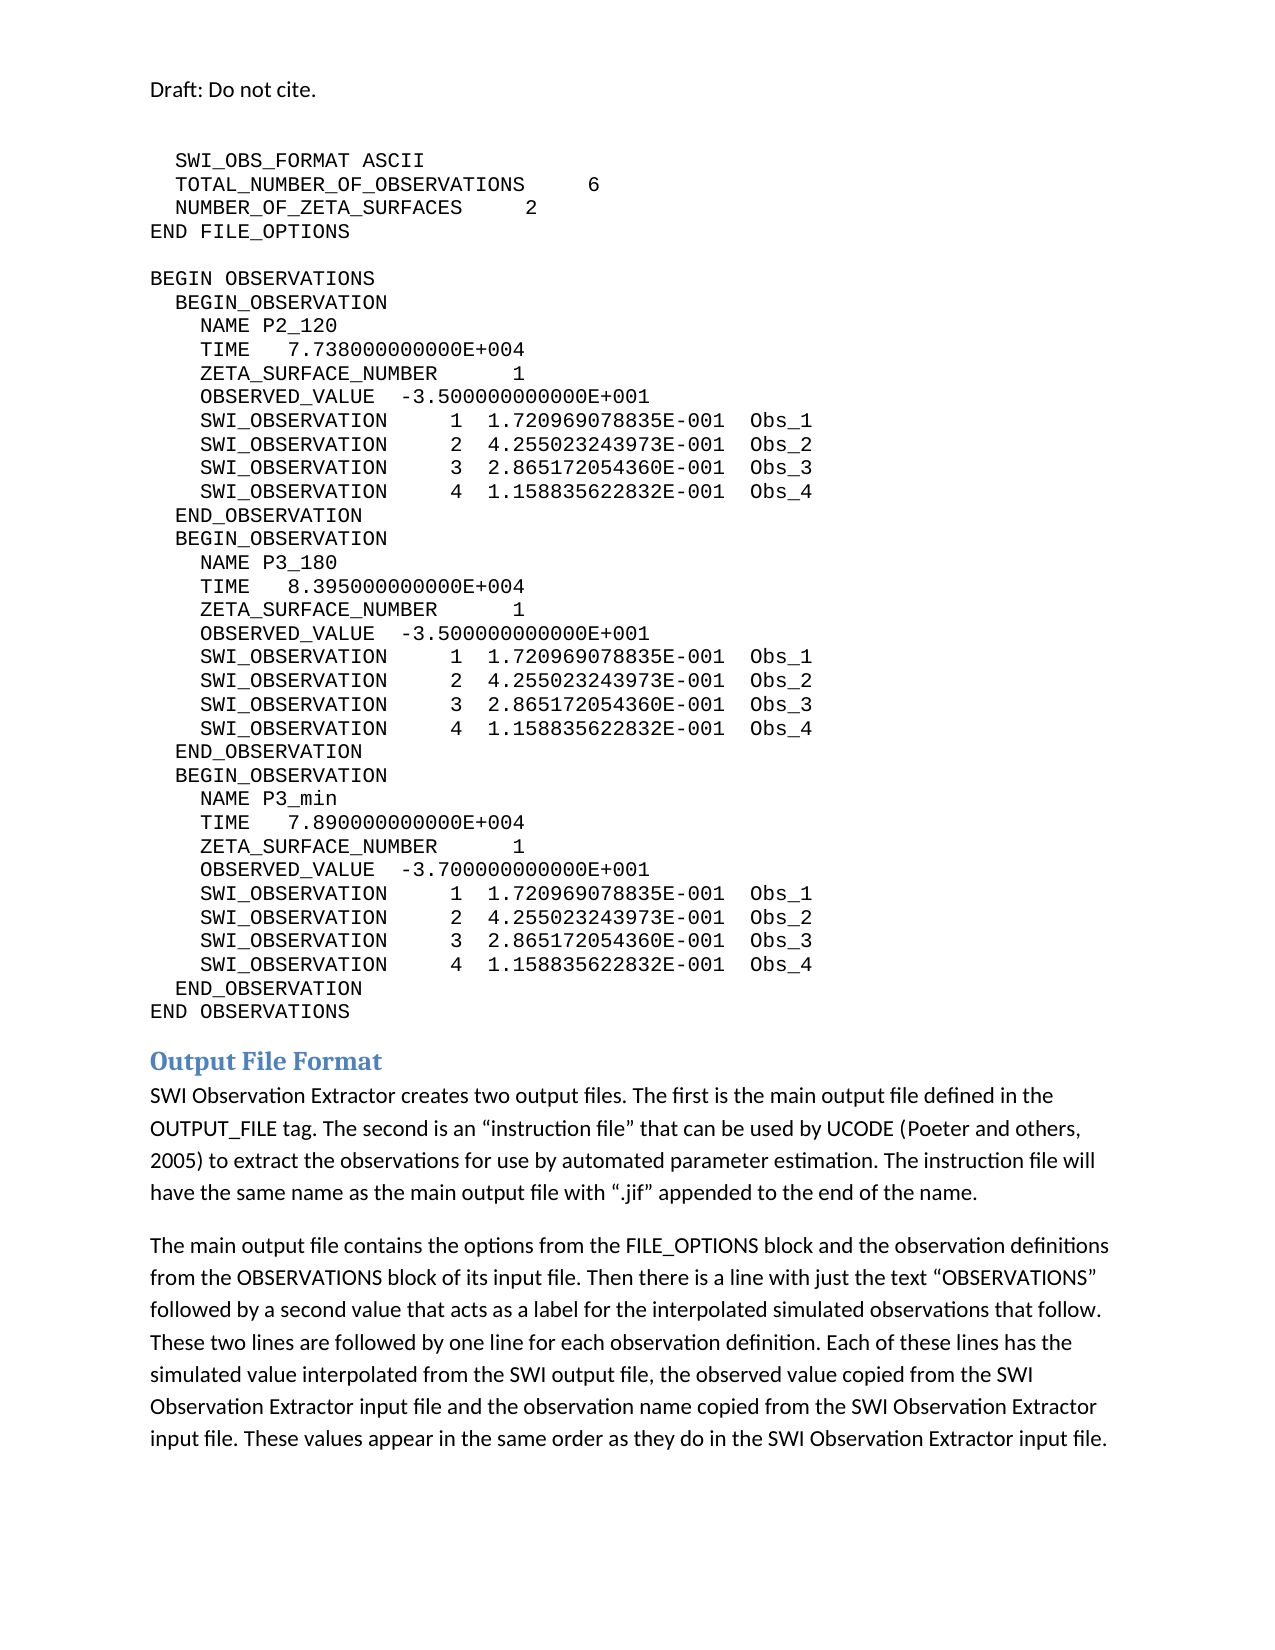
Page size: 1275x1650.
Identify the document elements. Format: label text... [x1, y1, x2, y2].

text SWI_OBSERVATION 3 2.865172054360E-001 Obs_3 [150, 457, 1125, 481]
text SWI_OBSERVATION 1 1.720969078835E-001 Obs_1 [150, 647, 1125, 670]
text SWI_OBSERVATION 4 1.158835622832E-001 Obs_4 [150, 481, 1125, 505]
text END OBSERVATIONS [150, 1001, 1125, 1025]
text SWI_OBSERVATION 4 1.158835622832E-001 Obs_4 [150, 954, 1125, 978]
text SWI_OBSERVATION 2 4.255023243973E-001 Obs_2 [150, 670, 1125, 694]
text SWI_OBSERVATION 3 2.865172054360E-001 Obs_3 [150, 930, 1125, 954]
text SWI_OBSERVATION 2 4.255023243973E-001 Obs_2 [150, 434, 1125, 457]
text BEGIN_OBSERVATION [150, 765, 1125, 788]
text END_OBSERVATION [150, 505, 1125, 528]
text TOTAL_NUMBER_OF_OBSERVATIONS 6 [150, 174, 1125, 197]
text SWI_OBS_FORMAT ASCII [150, 150, 1125, 174]
text SWI_OBSERVATION 1 1.720969078835E-001 Obs_1 [150, 410, 1125, 434]
text The main output file contains the options from the FILE_OPTIONS block and the observation definitions from the OBSERVATIONS block of its input file. Then there is a line with just the text “OBSERVATIONS” followed by a second value that acts as a label for the interpolated simulated observations that follow. These two lines are followed by one line for each observation definition. Each of these lines has the simulated value interpolated from the SWI output file, the observed value copied from the SWI Observation Extractor input file and the observation name copied from the SWI Observation Extractor input file. These values appear in the same order as they do in the SWI Observation Extractor input file. [150, 1231, 1125, 1452]
text END FILE_OPTIONS [150, 221, 1125, 244]
text NUMBER_OF_ZETA_SURFACES 2 [150, 197, 1125, 221]
text OBSERVED_VALUE -3.500000000000E+001 [150, 623, 1125, 647]
text BEGIN_OBSERVATION [150, 292, 1125, 316]
text SWI Observation Extractor creates two output files. The first is the main output file defined in the OUTPUT_FILE tag. The second is an “instruction file” that can be used by UCODE (Poeter and others, 2005) to extract the observations for use by automated parameter estimation. The instruction file will have the same name as the main output file with “.jif” appended to the end of the name. [150, 1081, 1125, 1206]
text BEGIN_OBSERVATION [150, 528, 1125, 552]
text SWI_OBSERVATION 3 2.865172054360E-001 Obs_3 [150, 694, 1125, 717]
text TIME 7.738000000000E+004 [150, 339, 1125, 363]
text END_OBSERVATION [150, 978, 1125, 1001]
text SWI_OBSERVATION 4 1.158835622832E-001 Obs_4 [150, 717, 1125, 741]
text NAME P3_180 [150, 552, 1125, 576]
text NAME P3_min [150, 788, 1125, 812]
text TIME 7.890000000000E+004 [150, 812, 1125, 836]
text ZETA_SURFACE_NUMBER 1 [150, 836, 1125, 859]
text OBSERVED_VALUE -3.500000000000E+001 [150, 386, 1125, 410]
text SWI_OBSERVATION 2 4.255023243973E-001 Obs_2 [150, 907, 1125, 930]
text OBSERVED_VALUE -3.700000000000E+001 [150, 859, 1125, 883]
subtitle Output File Format [150, 1046, 1125, 1077]
text SWI_OBSERVATION 1 1.720969078835E-001 Obs_1 [150, 883, 1125, 907]
text ZETA_SURFACE_NUMBER 1 [150, 599, 1125, 623]
text ZETA_SURFACE_NUMBER 1 [150, 363, 1125, 386]
text BEGIN OBSERVATIONS [150, 268, 1125, 292]
text END_OBSERVATION [150, 741, 1125, 765]
text TIME 8.395000000000E+004 [150, 576, 1125, 599]
text NAME P2_120 [150, 316, 1125, 339]
